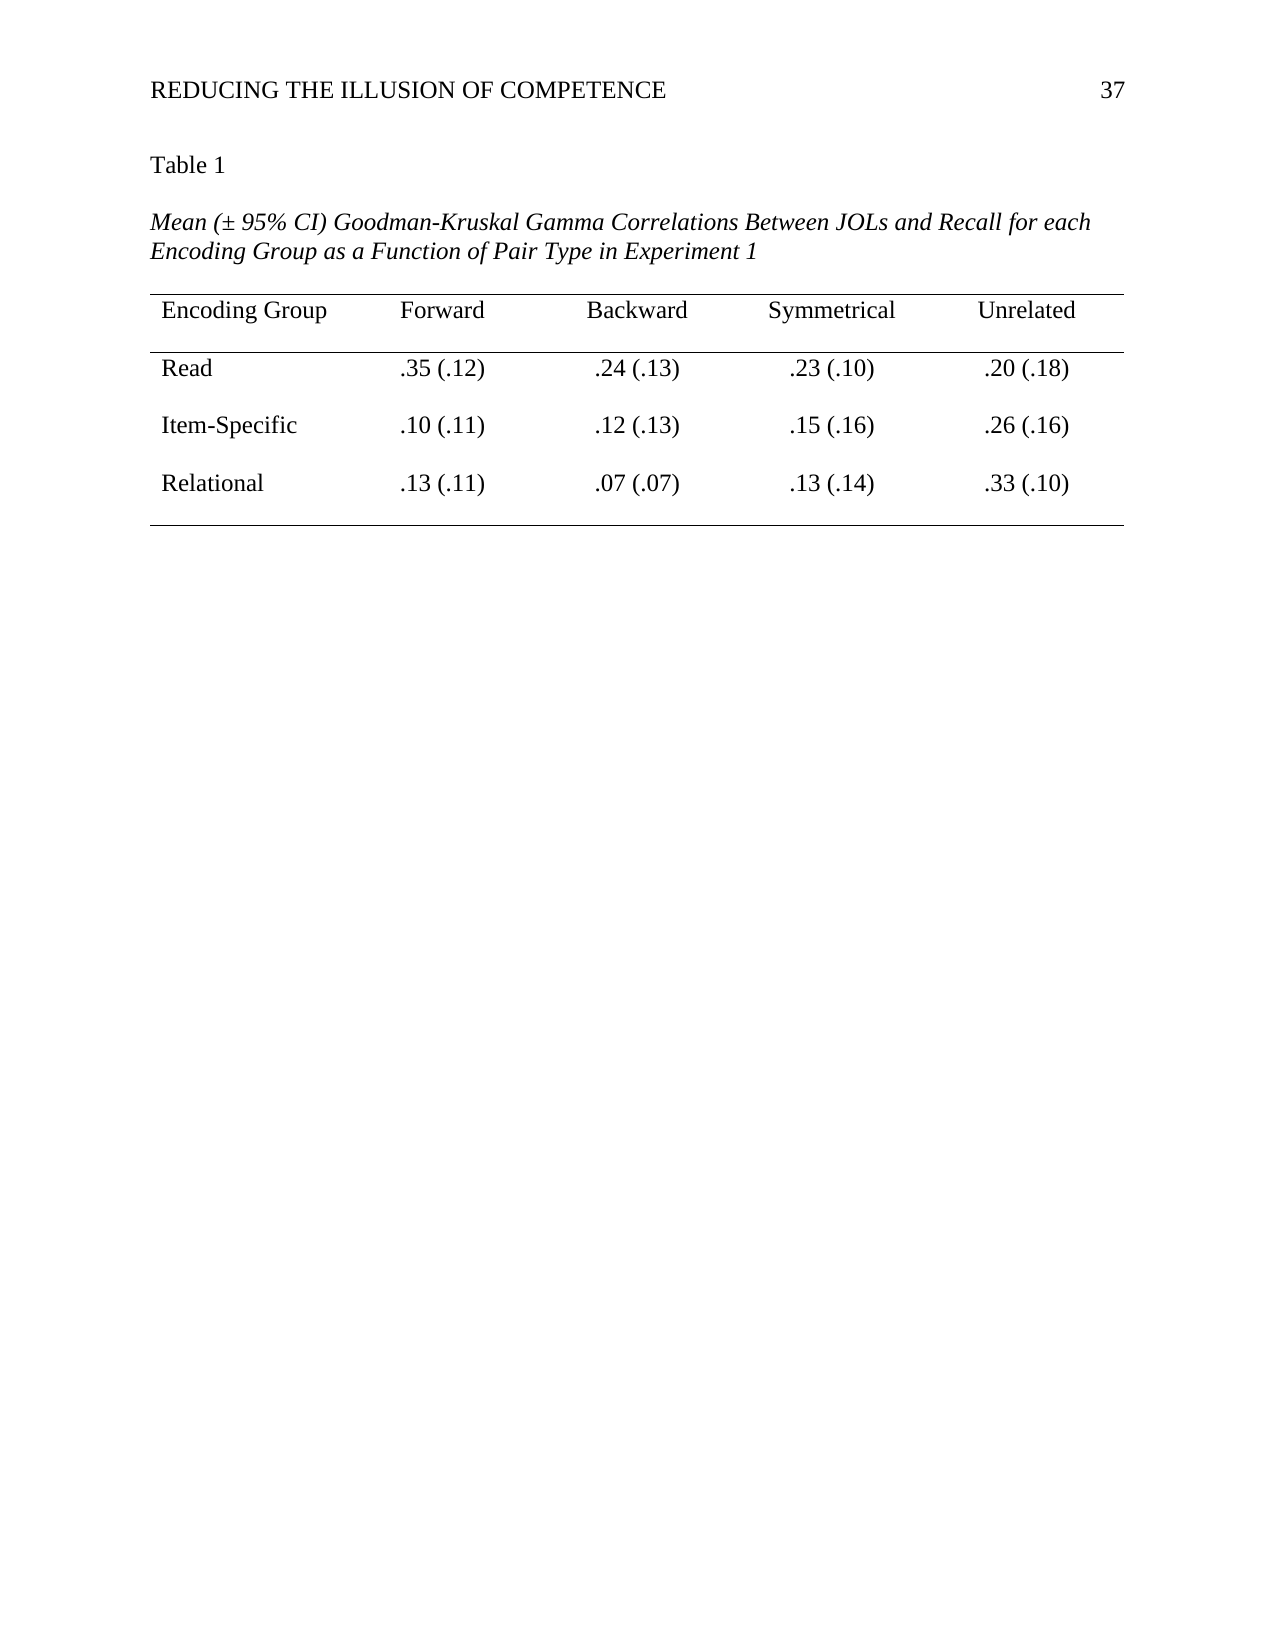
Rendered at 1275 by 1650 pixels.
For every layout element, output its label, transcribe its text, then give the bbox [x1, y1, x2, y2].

table_cell Relational [150, 468, 345, 525]
table_cell .24 (.13) [540, 353, 734, 411]
table_cell .13 (.14) [734, 468, 929, 525]
table_header Forward [345, 295, 539, 352]
table_cell .10 (.11) [345, 411, 539, 468]
text Mean (± 95% CI) Goodman-Kruskal Gamma Correlations Between JOLs and Recall for each Encoding Group as a Function of Pair Type in Experiment 1 [150, 207, 1125, 265]
table_header Backward [540, 295, 734, 352]
table_cell .33 (.10) [929, 468, 1124, 525]
table_cell Read [150, 353, 345, 411]
table_header Unrelated [929, 295, 1124, 352]
table_cell .12 (.13) [540, 411, 734, 468]
table_cell .13 (.11) [345, 468, 539, 525]
table_header Symmetrical [734, 295, 929, 352]
table_header Encoding Group [150, 295, 345, 352]
table_cell .07 (.07) [540, 468, 734, 525]
table_cell .15 (.16) [734, 411, 929, 468]
table_cell .26 (.16) [929, 411, 1124, 468]
table_cell Item-Specific [150, 411, 345, 468]
table_cell .23 (.10) [734, 353, 929, 411]
text Table 1 [150, 150, 1125, 179]
table_cell .20 (.18) [929, 353, 1124, 411]
table_cell .35 (.12) [345, 353, 539, 411]
